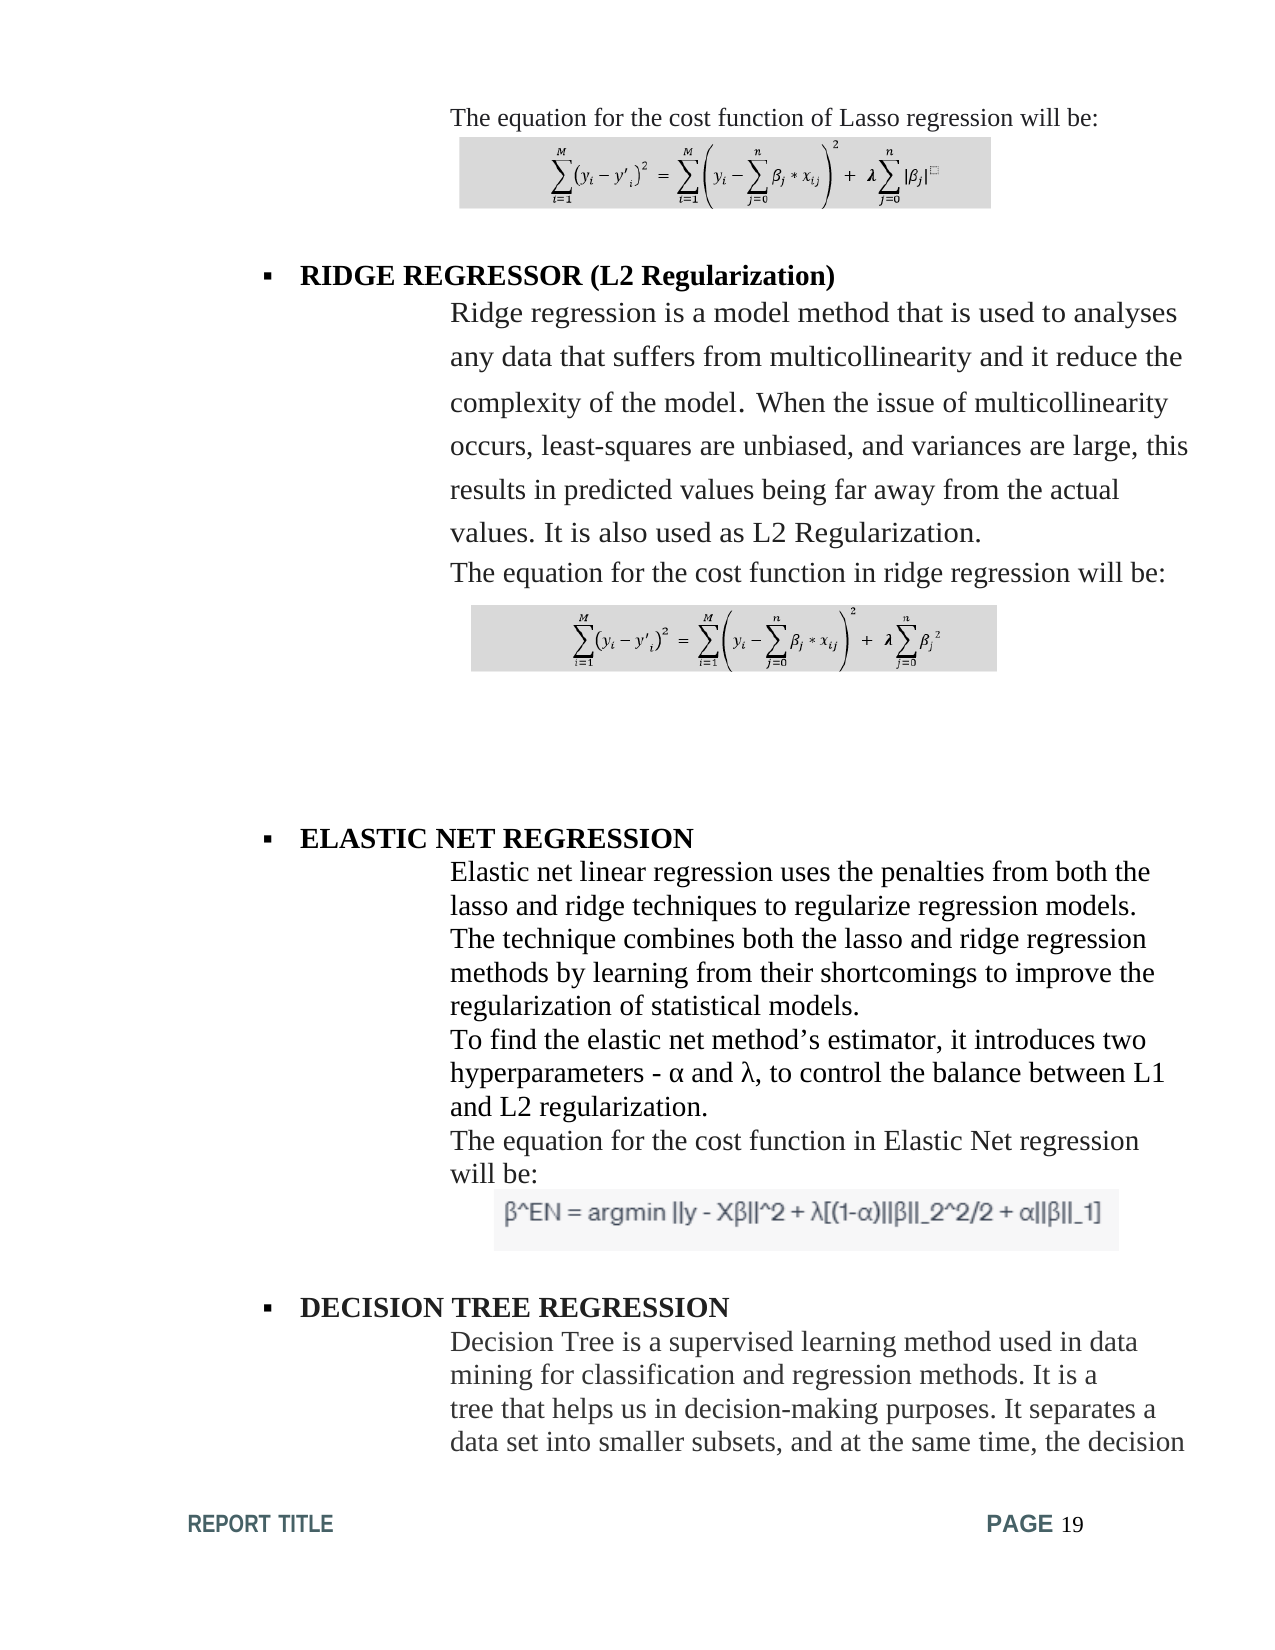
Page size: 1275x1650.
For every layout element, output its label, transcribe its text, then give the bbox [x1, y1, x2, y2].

text The equation for the cost function in Elastic Net regression will be: [450, 1123, 1146, 1190]
picture [471, 605, 997, 672]
text To find the elastic net method’s estimator, it introduces two hyperparameters - α and λ, to control the balance between L1 and L2 regularization. [450, 1022, 1200, 1123]
picture [493, 1189, 1119, 1251]
text The equation for the cost function in ridge regression will be: [450, 559, 1235, 589]
text Elastic net linear regression uses the penalties from both the lasso and ridge techniques to regularize regression models. The technique combines both the lasso and ridge regression methods by learning from their shortcomings to improve the regularization of statistical models. [450, 854, 1180, 1022]
text tree that helps us in decision-making purposes. It separates a data set into smaller subsets, and at the same time, the decision [450, 1391, 1200, 1458]
subtitle RIDGE REGRESSOR (L2 Regularization) [262, 258, 1235, 292]
text Decision Tree is a supervised learning method used in data mining for classification and regression methods. It is a [450, 1324, 1200, 1391]
text Ridge regression is a model method that is used to analyses any data that suffers from multicollinearity and it reduce the complexity of the model. When the issue of multicollinearity occurs, least-squares are unbiased, and variances are large, this results in predicted values being far away from the actual values. It is also used as L2 Regularization. [450, 296, 1200, 549]
picture [459, 137, 991, 209]
text The equation for the cost function of Lasso regression will be: [450, 102, 1235, 132]
subtitle ELASTIC NET REGRESSION [262, 821, 1235, 854]
list DECISION TREE REGRESSION [262, 1290, 1235, 1324]
